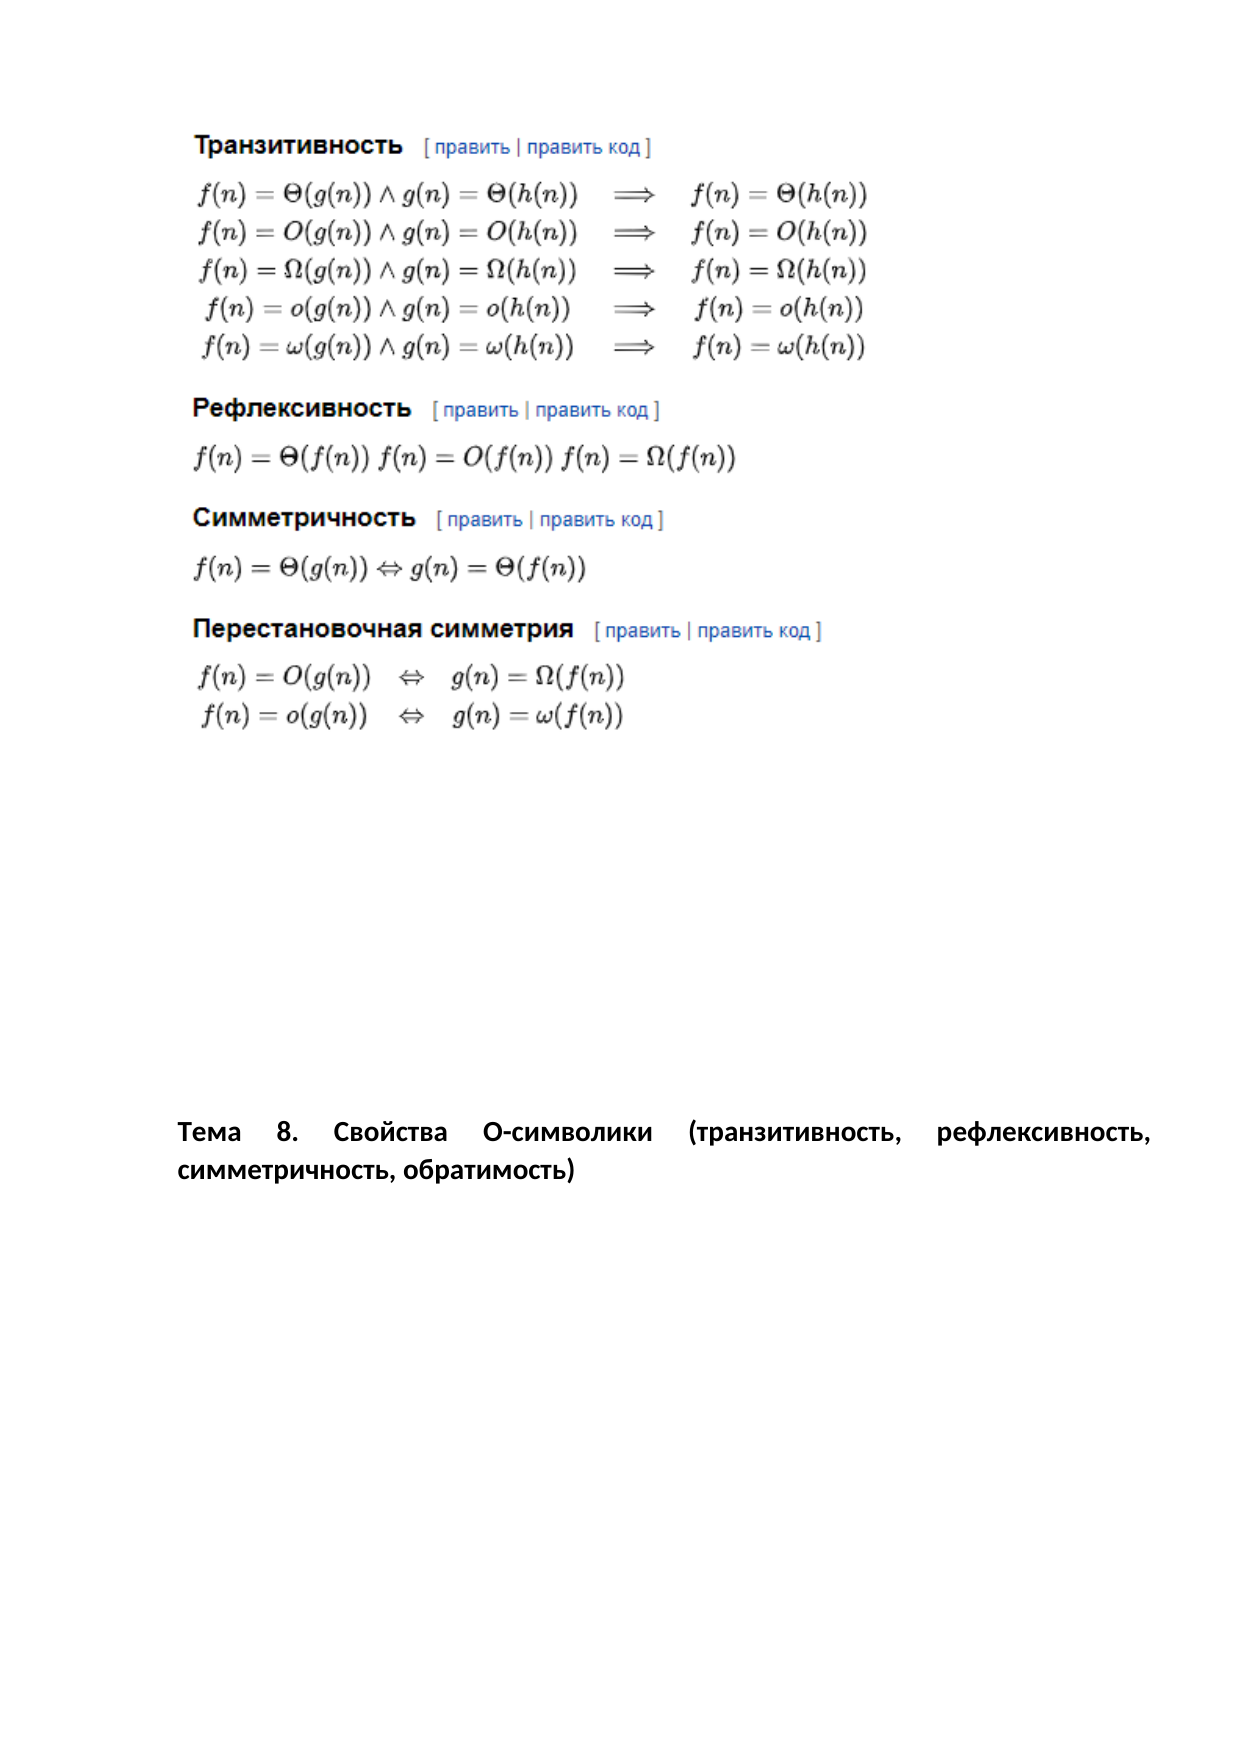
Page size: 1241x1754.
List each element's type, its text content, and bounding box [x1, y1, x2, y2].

picture [177, 118, 930, 758]
text Тема 8. Свойства О-символики (транзитивность, рефлексивность, симметричность, обратимость) [177, 1113, 1152, 1187]
